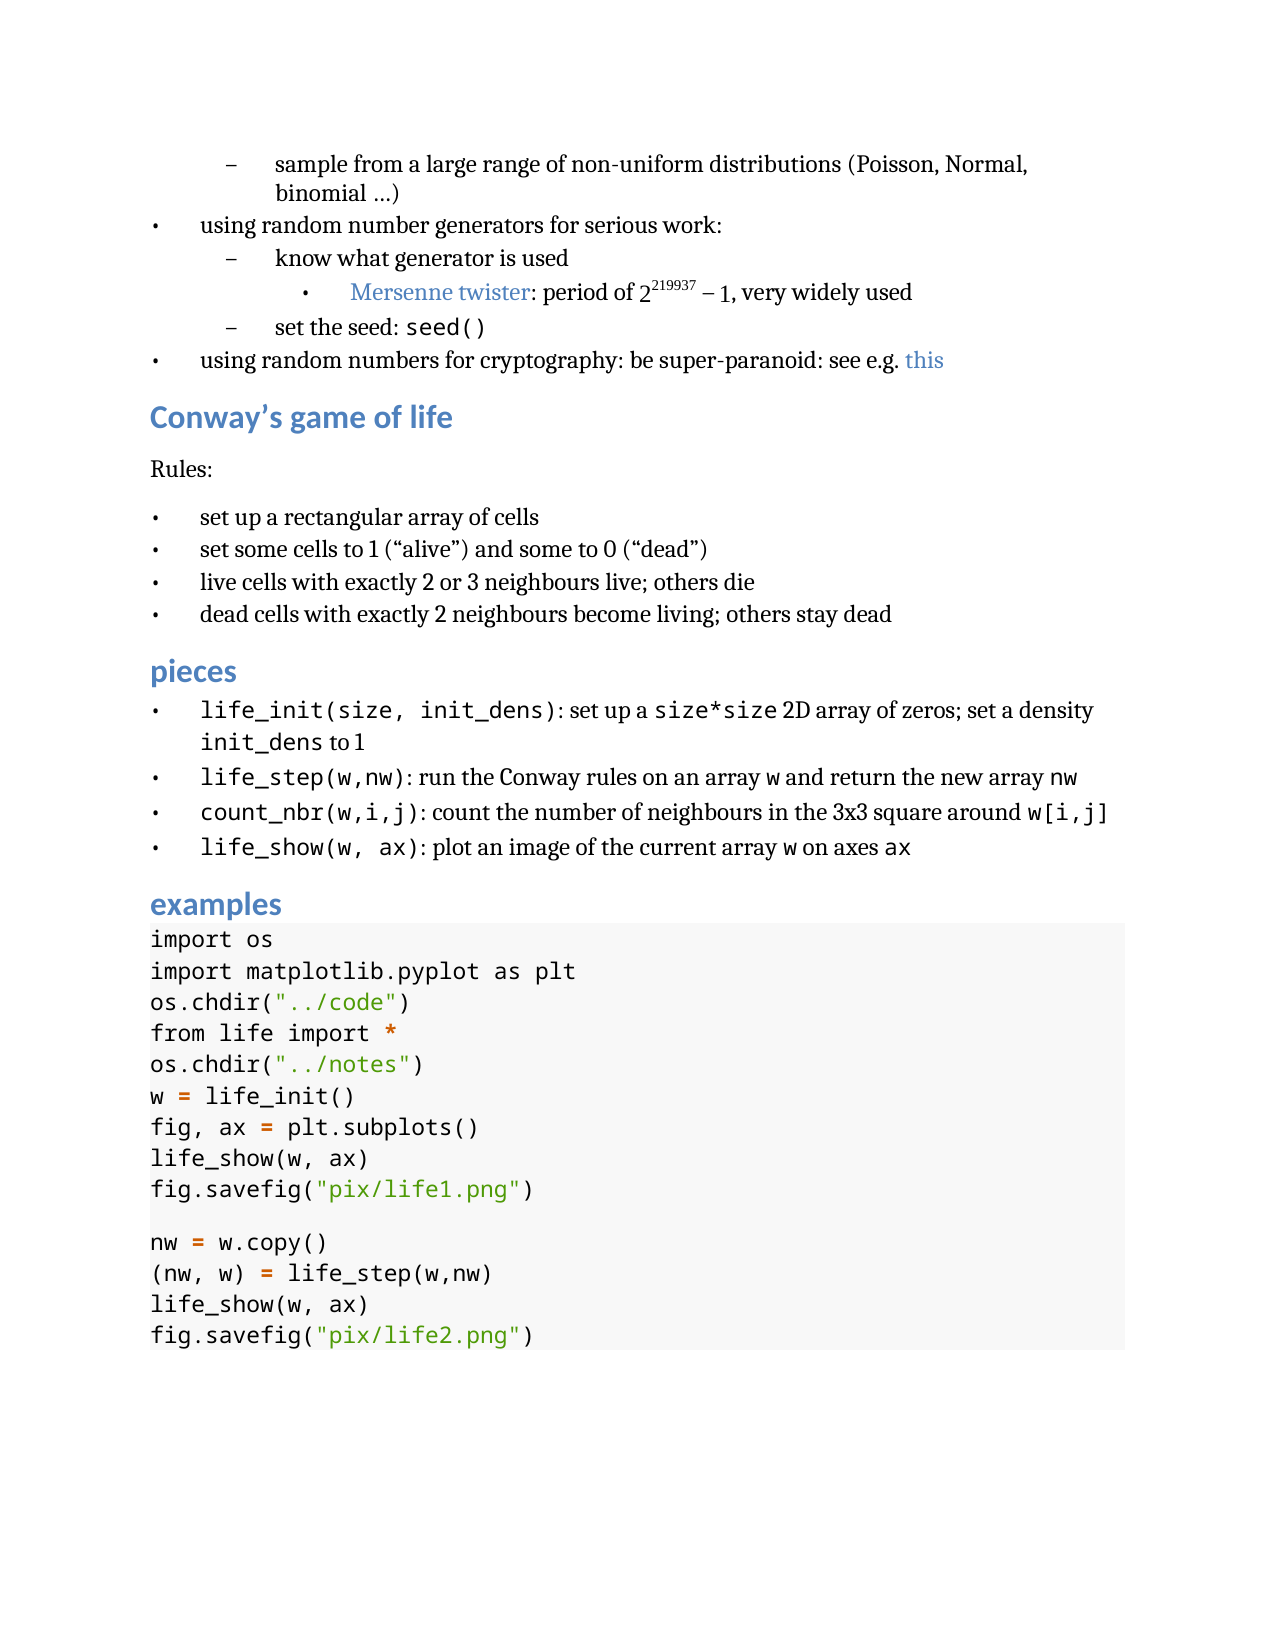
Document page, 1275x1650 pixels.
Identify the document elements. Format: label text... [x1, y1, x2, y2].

subtitle examples [150, 883, 1125, 923]
list live cells with exactly 2 or 3 neighbours live; others die [150, 568, 1125, 596]
subtitle pieces [150, 650, 1125, 691]
list set up a rectangular array of cells [150, 503, 1125, 531]
list life_show(w, ax): plot an image of the current array w on axes ax [150, 831, 1125, 862]
list life_step(w,nw): run the Conway rules on an array w and return the new array nw [150, 761, 1125, 792]
subtitle Conway’s game of life [150, 396, 1125, 436]
list using random numbers for cryptography: be super-paranoid: see e.g. this [150, 346, 1125, 375]
list set some cells to 1 (“alive”) and some to 0 (“dead”) [150, 535, 1125, 564]
list set the seed: seed() [225, 311, 1125, 342]
list Mersenne twister: period of , very widely used [300, 276, 1125, 307]
list know what generator is used [225, 244, 1125, 272]
text Rules: [150, 455, 1125, 484]
list sample from a large range of non-uniform distributions (Poisson, Normal, binomial …) [225, 150, 1125, 207]
list dead cells with exactly 2 neighbours become living; others stay dead [150, 600, 1125, 629]
text import os import matplotlib.pyplot as plt os.chdir("../code") from life import * os.chdir("../notes") w = life_init() fig, ax = plt.subplots() life_show(w, ax) fig.savefig("pix/life1.png") [150, 923, 1125, 1204]
list life_init(size, init_dens): set up a size*size 2D array of zeros; set a density init_dens to 1 [150, 694, 1125, 757]
text nw = w.copy() (nw, w) = life_step(w,nw) life_show(w, ax) fig.savefig("pix/life2.png") [329, 1225, 1125, 1350]
list using random number generators for serious work: [150, 211, 1125, 240]
list count_nbr(w,i,j): count the number of neighbours in the 3x3 square around w[i,j] [150, 796, 1125, 827]
